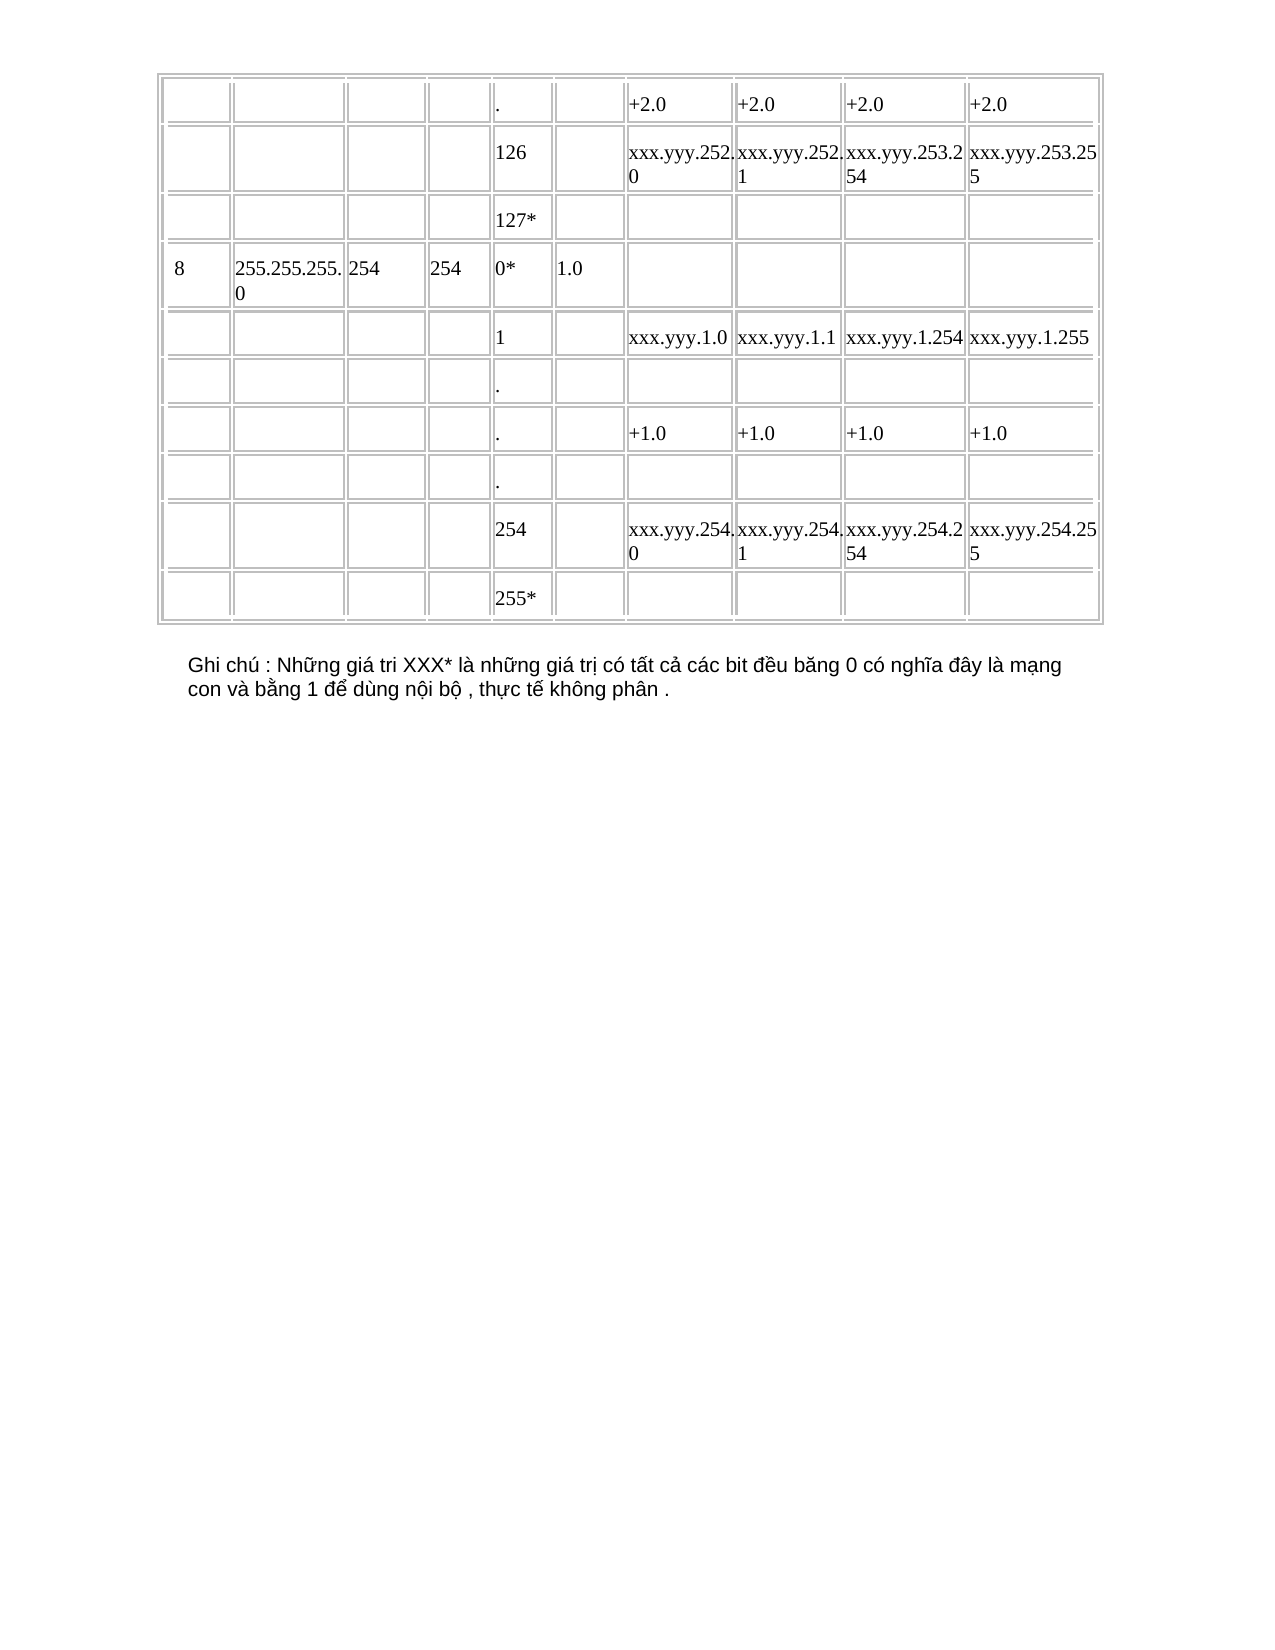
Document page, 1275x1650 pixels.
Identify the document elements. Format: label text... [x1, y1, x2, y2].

table_cell [846, 456, 964, 498]
table_cell [346, 567, 427, 619]
table_cell [846, 244, 964, 306]
table_cell +1.0 [967, 402, 1101, 450]
table_cell [846, 196, 964, 237]
table_cell 1 [495, 313, 551, 354]
table_header [554, 75, 626, 121]
table_header [160, 75, 232, 121]
table_cell [967, 238, 1101, 306]
table_cell [430, 456, 489, 498]
table_cell [738, 456, 840, 498]
table_cell [349, 196, 424, 237]
table_cell 254 [430, 244, 489, 306]
table_cell 8 [160, 238, 232, 306]
table_cell 1.0 [557, 244, 623, 306]
text Ghi chú : Những giá tri XXX* là những giá trị có tất cả các bit đều băng 0 có nghĩa đây là mạng con và bằng 1 để dùng nội bộ , thực tế không phân . [188, 653, 1090, 701]
table_cell [557, 504, 623, 567]
table_cell [235, 313, 343, 354]
table_cell [235, 196, 343, 237]
table_cell xxx.yyy.1.254 [846, 313, 964, 354]
table_cell [235, 504, 343, 567]
table_cell [738, 360, 840, 402]
table_cell [235, 360, 343, 402]
table_header . [492, 75, 554, 121]
table_cell [160, 354, 232, 402]
table_cell [430, 127, 489, 189]
table_header [427, 75, 492, 121]
table_cell [967, 354, 1101, 402]
table_header +2.0 [967, 78, 1098, 121]
table_cell xxx.yyy.1.0 [629, 313, 731, 354]
table_cell [967, 567, 1101, 619]
table_cell [557, 127, 623, 189]
table_cell xxx.yyy.252. 0 [629, 127, 731, 189]
table_cell 255.255.255. 0 [235, 244, 343, 306]
table_cell [626, 567, 734, 619]
table_cell xxx.yyy.254. 1 [738, 504, 840, 567]
table_cell [235, 456, 343, 498]
table_cell xxx.yyy.1.1 [738, 313, 840, 354]
table_cell 254 [349, 244, 424, 306]
table_header [232, 75, 346, 121]
table_cell [967, 190, 1101, 237]
table_cell 127* [495, 196, 551, 237]
table_cell [349, 360, 424, 402]
table_cell xxx.yyy.252. 1 [738, 127, 840, 189]
table_cell [557, 360, 623, 402]
table_header +2.0 [734, 75, 843, 121]
table_cell [235, 127, 343, 189]
table_cell [738, 244, 840, 306]
table_cell +1.0 [629, 408, 731, 450]
table_cell xxx.yyy.254. 0 [629, 504, 731, 567]
table_cell +1.0 [738, 408, 840, 450]
table_cell [557, 196, 623, 237]
table_cell . [495, 456, 551, 498]
table_cell [846, 360, 964, 402]
table_cell [349, 456, 424, 498]
table_cell [160, 567, 232, 619]
table_cell xxx.yyy.253.25 5 [967, 121, 1101, 189]
table_cell xxx.yyy.1.255 [967, 306, 1101, 354]
table_cell [629, 244, 731, 306]
table_cell [349, 504, 424, 567]
table_cell [430, 196, 489, 237]
table_cell [160, 121, 232, 189]
table_header +2.0 [626, 75, 734, 121]
table_cell 254 [495, 504, 551, 567]
table_cell [232, 567, 346, 619]
table_cell [235, 408, 343, 450]
table_cell [843, 567, 967, 619]
table_cell [430, 313, 489, 354]
table_cell xxx.yyy.253.2 54 [846, 127, 964, 189]
table_cell [430, 504, 489, 567]
table_cell [554, 567, 626, 619]
table_cell 0* [495, 244, 551, 306]
table_cell [738, 196, 840, 237]
table_cell [349, 127, 424, 189]
table_cell xxx.yyy.254.25 5 [967, 498, 1101, 567]
table_cell [160, 190, 232, 237]
table_cell [427, 567, 492, 619]
table_cell [430, 408, 489, 450]
table_cell [629, 196, 731, 237]
table_cell [349, 408, 424, 450]
table_cell [430, 360, 489, 402]
table_cell [557, 313, 623, 354]
table_cell [557, 408, 623, 450]
table_cell [629, 360, 731, 402]
table_cell [160, 450, 232, 498]
table_cell [349, 313, 424, 354]
table_cell [557, 456, 623, 498]
table_cell +1.0 [846, 408, 964, 450]
table_cell [967, 450, 1101, 498]
table_cell 126 [495, 127, 551, 189]
table_cell [734, 567, 843, 619]
table_cell . [495, 408, 551, 450]
table_header +2.0 [843, 75, 967, 121]
table_cell [629, 456, 731, 498]
table_cell 255* [492, 567, 554, 619]
table_cell . [495, 360, 551, 402]
table_cell [160, 498, 232, 567]
table_cell [160, 306, 232, 354]
table_header [346, 75, 427, 121]
table_cell xxx.yyy.254.2 54 [846, 504, 964, 567]
table_cell [160, 402, 232, 450]
